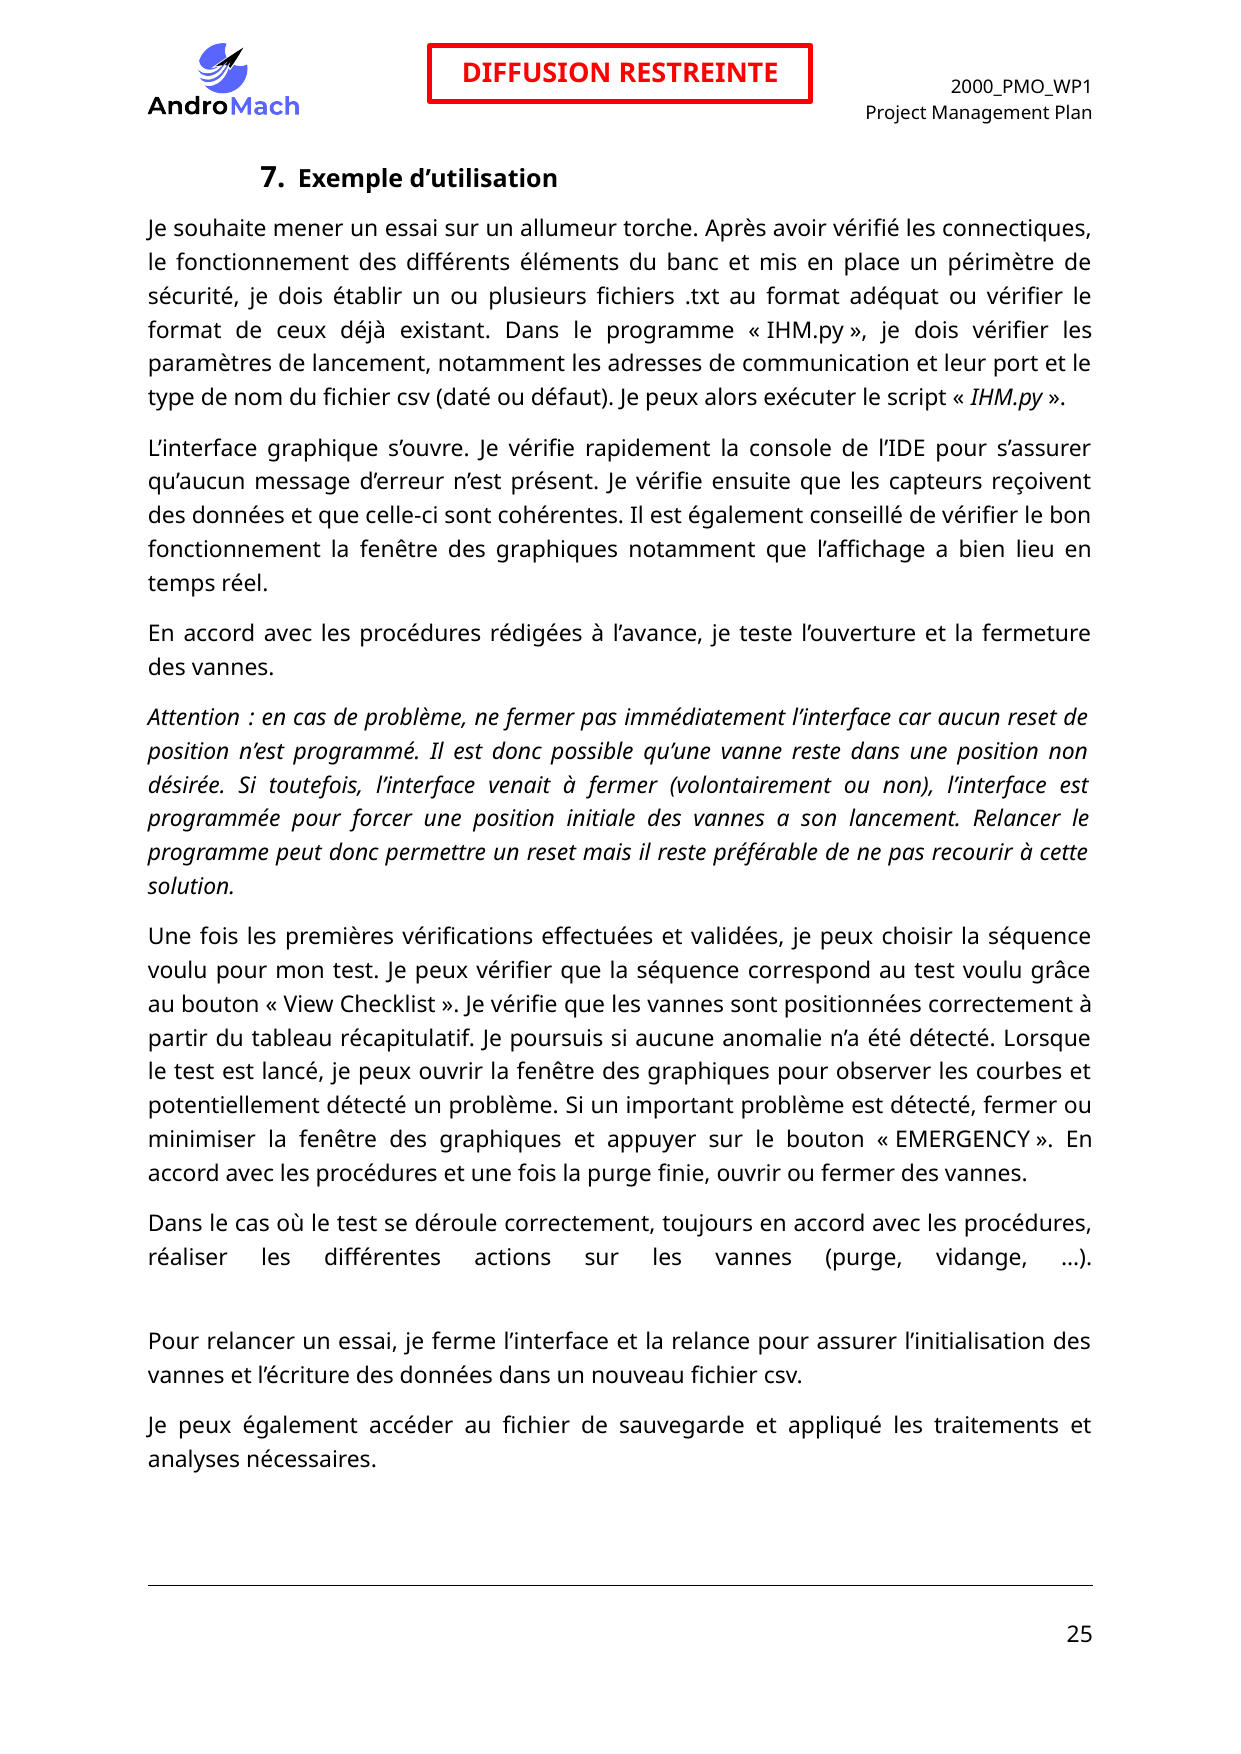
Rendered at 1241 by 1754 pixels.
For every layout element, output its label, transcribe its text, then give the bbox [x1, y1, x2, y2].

text Je peux également accéder au fichier de sauvegarde et appliqué les traitements et analyses nécessaires. [148, 1409, 1093, 1474]
text Je souhaite mener un essai sur un allumeur torche. Après avoir vérifié les connectiques, le fonctionnement des différents éléments du banc et mis en place un périmètre de sécurité, je dois établir un ou plusieurs fichiers .txt au format adéquat ou vérifier le format de ceux déjà existant. Dans le programme « IHM.py », je dois vérifier les paramètres de lancement, notamment les adresses de communication et leur port et le type de nom du fichier csv (daté ou défaut). Je peux alors exécuter le script « IHM.py ». [148, 212, 1093, 412]
text L’interface graphique s’ouvre. Je vérifie rapidement la console de l’IDE pour s’assurer qu’aucun message d’erreur n’est présent. Je vérifie ensuite que les capteurs reçoivent des données et que celle-ci sont cohérentes. Il est également conseillé de vérifier le bon fonctionnement la fenêtre des graphiques notamment que l’affichage a bien lieu en temps réel. [148, 432, 1093, 598]
text Attention : en cas de problème, ne fermer pas immédiatement l’interface car aucun reset de position n’est programmé. Il est donc possible qu’une vanne reste dans une position non désirée. Si toutefois, l’interface venait à fermer (volontairement ou non), l’interface est programmée pour forcer une position initiale des vannes a son lancement. Relancer le programme peut donc permettre un reset mais il reste préférable de ne pas recourir à cette solution. [148, 701, 1093, 901]
subtitle Exemple d’utilisation [260, 156, 1093, 196]
text Pour relancer un essai, je ferme l’interface et la relance pour assurer l’initialisation des vannes et l’écriture des données dans un nouveau fichier csv. [148, 1325, 1093, 1390]
text En accord avec les procédures rédigées à l’avance, je teste l’ouverture et la fermeture des vannes. [148, 617, 1093, 682]
text Une fois les premières vérifications effectuées et validées, je peux choisir la séquence voulu pour mon test. Je peux vérifier que la séquence correspond au test voulu grâce au bouton « View Checklist ». Je vérifie que les vannes sont positionnées correctement à partir du tableau récapitulatif. Je poursuis si aucune anomalie n’a été détecté. Lorsque le test est lancé, je peux ouvrir la fenêtre des graphiques pour observer les courbes et potentiellement détecté un problème. Si un important problème est détecté, fermer ou minimiser la fenêtre des graphiques et appuyer sur le bouton « EMERGENCY ». En accord avec les procédures et une fois la purge finie, ouvrir ou fermer des vannes. [148, 920, 1093, 1188]
text Dans le cas où le test se déroule correctement, toujours en accord avec les procédures, réaliser les différentes actions sur les vannes (purge, vidange, …). [148, 1207, 1093, 1306]
picture [147, 43, 299, 115]
